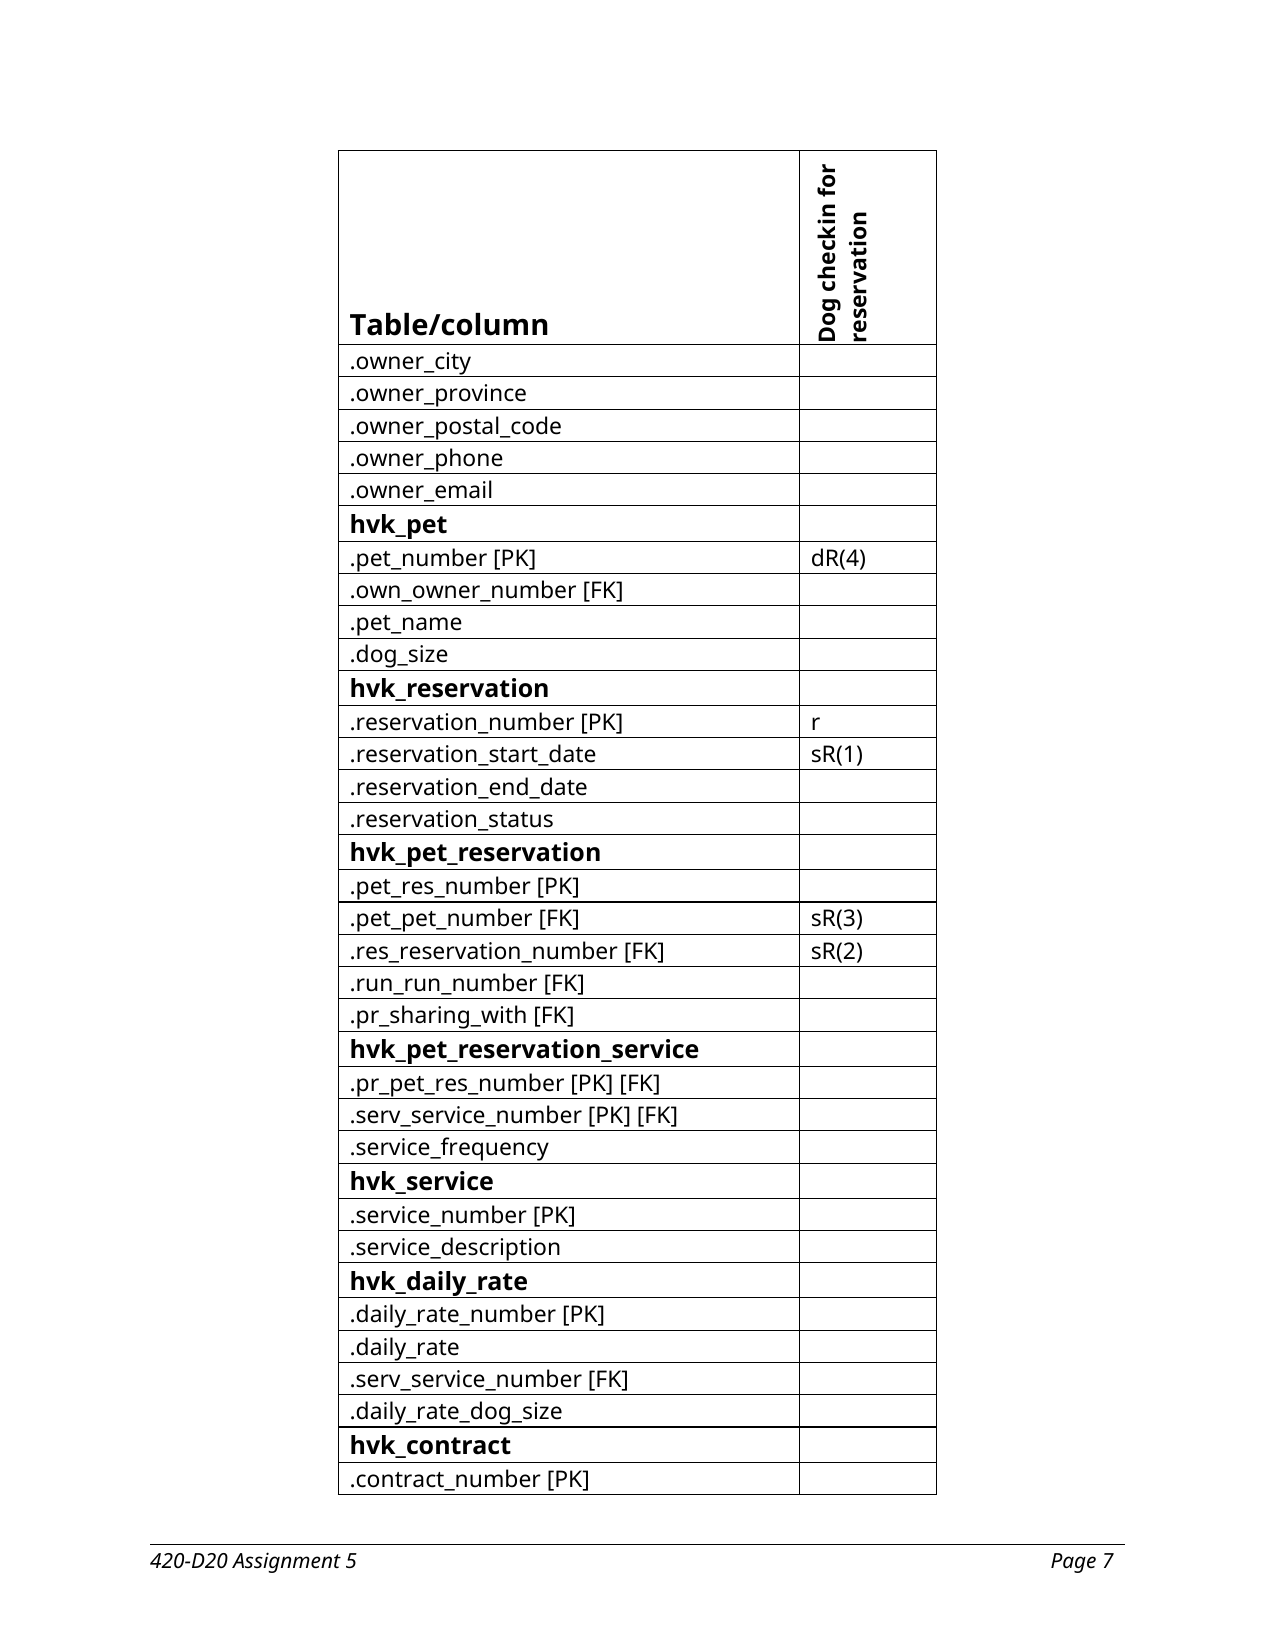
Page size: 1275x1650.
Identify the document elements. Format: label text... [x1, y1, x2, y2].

table_cell .pet_name [339, 606, 799, 637]
table_cell .run_run_number [FK] [339, 967, 799, 998]
table_header Dog checkin for reservation [800, 151, 936, 344]
table_cell [800, 1067, 936, 1098]
table_cell [800, 1298, 936, 1329]
table_header Table/column [339, 151, 799, 344]
table_cell sR(3) [800, 903, 936, 934]
table_cell .dog_size [339, 639, 799, 670]
table_cell hvk_pet_reservation [339, 835, 799, 869]
table_cell [800, 1164, 936, 1198]
table_cell .daily_rate [339, 1331, 799, 1362]
table_cell .reservation_start_date [339, 738, 799, 769]
table_cell hvk_pet [339, 506, 799, 541]
table_cell hvk_daily_rate [339, 1263, 799, 1297]
table_cell [800, 377, 936, 408]
table_cell .service_number [PK] [339, 1199, 799, 1230]
table_cell [800, 1199, 936, 1230]
table_cell [800, 1263, 936, 1297]
table_cell r [800, 706, 936, 737]
table_cell [800, 770, 936, 802]
table_cell [800, 870, 936, 901]
table_cell .serv_service_number [PK] [FK] [339, 1099, 799, 1130]
table_cell .owner_email [339, 474, 799, 505]
table_cell [800, 967, 936, 998]
table_cell [800, 835, 936, 869]
table_cell [800, 639, 936, 670]
table_cell hvk_service [339, 1164, 799, 1198]
table_cell sR(1) [800, 738, 936, 769]
table_cell .owner_phone [339, 442, 799, 473]
table_cell .owner_postal_code [339, 410, 799, 441]
table_cell [800, 606, 936, 637]
table_cell .daily_rate_dog_size [339, 1395, 799, 1426]
table_cell .serv_service_number [FK] [339, 1363, 799, 1394]
table_cell .service_description [339, 1231, 799, 1262]
table_cell [800, 999, 936, 1031]
table_cell [800, 345, 936, 376]
table_cell .contract_number [PK] [339, 1463, 799, 1494]
table_cell [800, 671, 936, 705]
table_cell .res_reservation_number [FK] [339, 935, 799, 966]
table_cell [800, 506, 936, 541]
table_cell .owner_city [339, 345, 799, 376]
table_cell [800, 1363, 936, 1394]
table_cell dR(4) [800, 542, 936, 573]
table_cell .owner_province [339, 377, 799, 408]
table_cell .pet_res_number [PK] [339, 870, 799, 901]
table_cell [800, 1032, 936, 1066]
table_cell [800, 1331, 936, 1362]
table_cell .own_owner_number [FK] [339, 574, 799, 605]
table_cell [800, 803, 936, 834]
table_cell [800, 474, 936, 505]
table_cell [800, 574, 936, 605]
table_cell hvk_reservation [339, 671, 799, 705]
table_cell [800, 1428, 936, 1462]
table_cell .reservation_end_date [339, 770, 799, 802]
table_cell [800, 410, 936, 441]
table_cell .pr_sharing_with [FK] [339, 999, 799, 1031]
table_cell .pet_pet_number [FK] [339, 903, 799, 934]
table_cell hvk_contract [339, 1428, 799, 1462]
table_cell [800, 442, 936, 473]
table_cell [800, 1463, 936, 1494]
table_cell .daily_rate_number [PK] [339, 1298, 799, 1329]
table_cell [800, 1099, 936, 1130]
table_cell .pet_number [PK] [339, 542, 799, 573]
table_cell [800, 1231, 936, 1262]
table_cell hvk_pet_reservation_service [339, 1032, 799, 1066]
table_cell [800, 1131, 936, 1162]
table_cell .pr_pet_res_number [PK] [FK] [339, 1067, 799, 1098]
table_cell [800, 1395, 936, 1426]
table_cell .reservation_status [339, 803, 799, 834]
table_cell sR(2) [800, 935, 936, 966]
table_cell .reservation_number [PK] [339, 706, 799, 737]
table_cell .service_frequency [339, 1131, 799, 1162]
